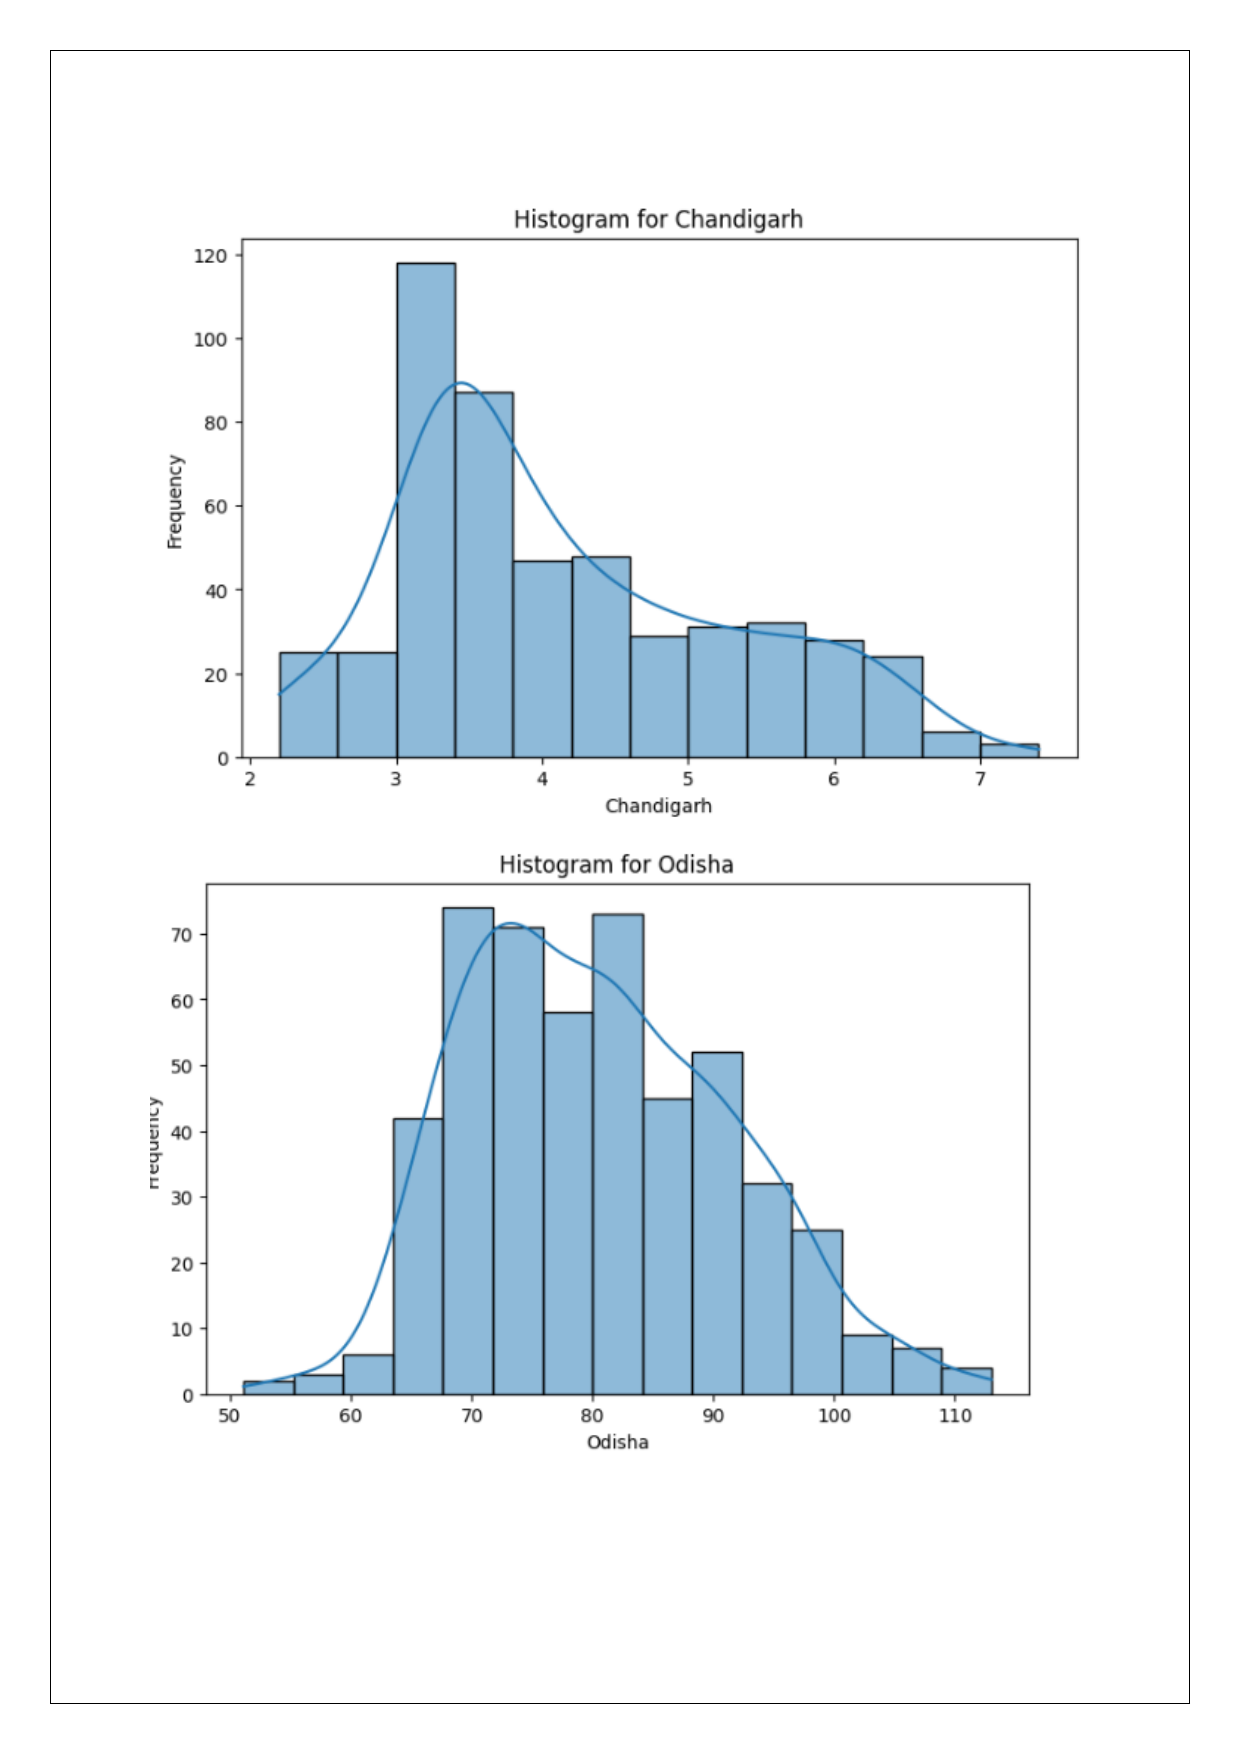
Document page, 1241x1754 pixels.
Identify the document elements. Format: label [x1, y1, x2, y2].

picture [150, 847, 1091, 1462]
picture [150, 203, 1091, 823]
